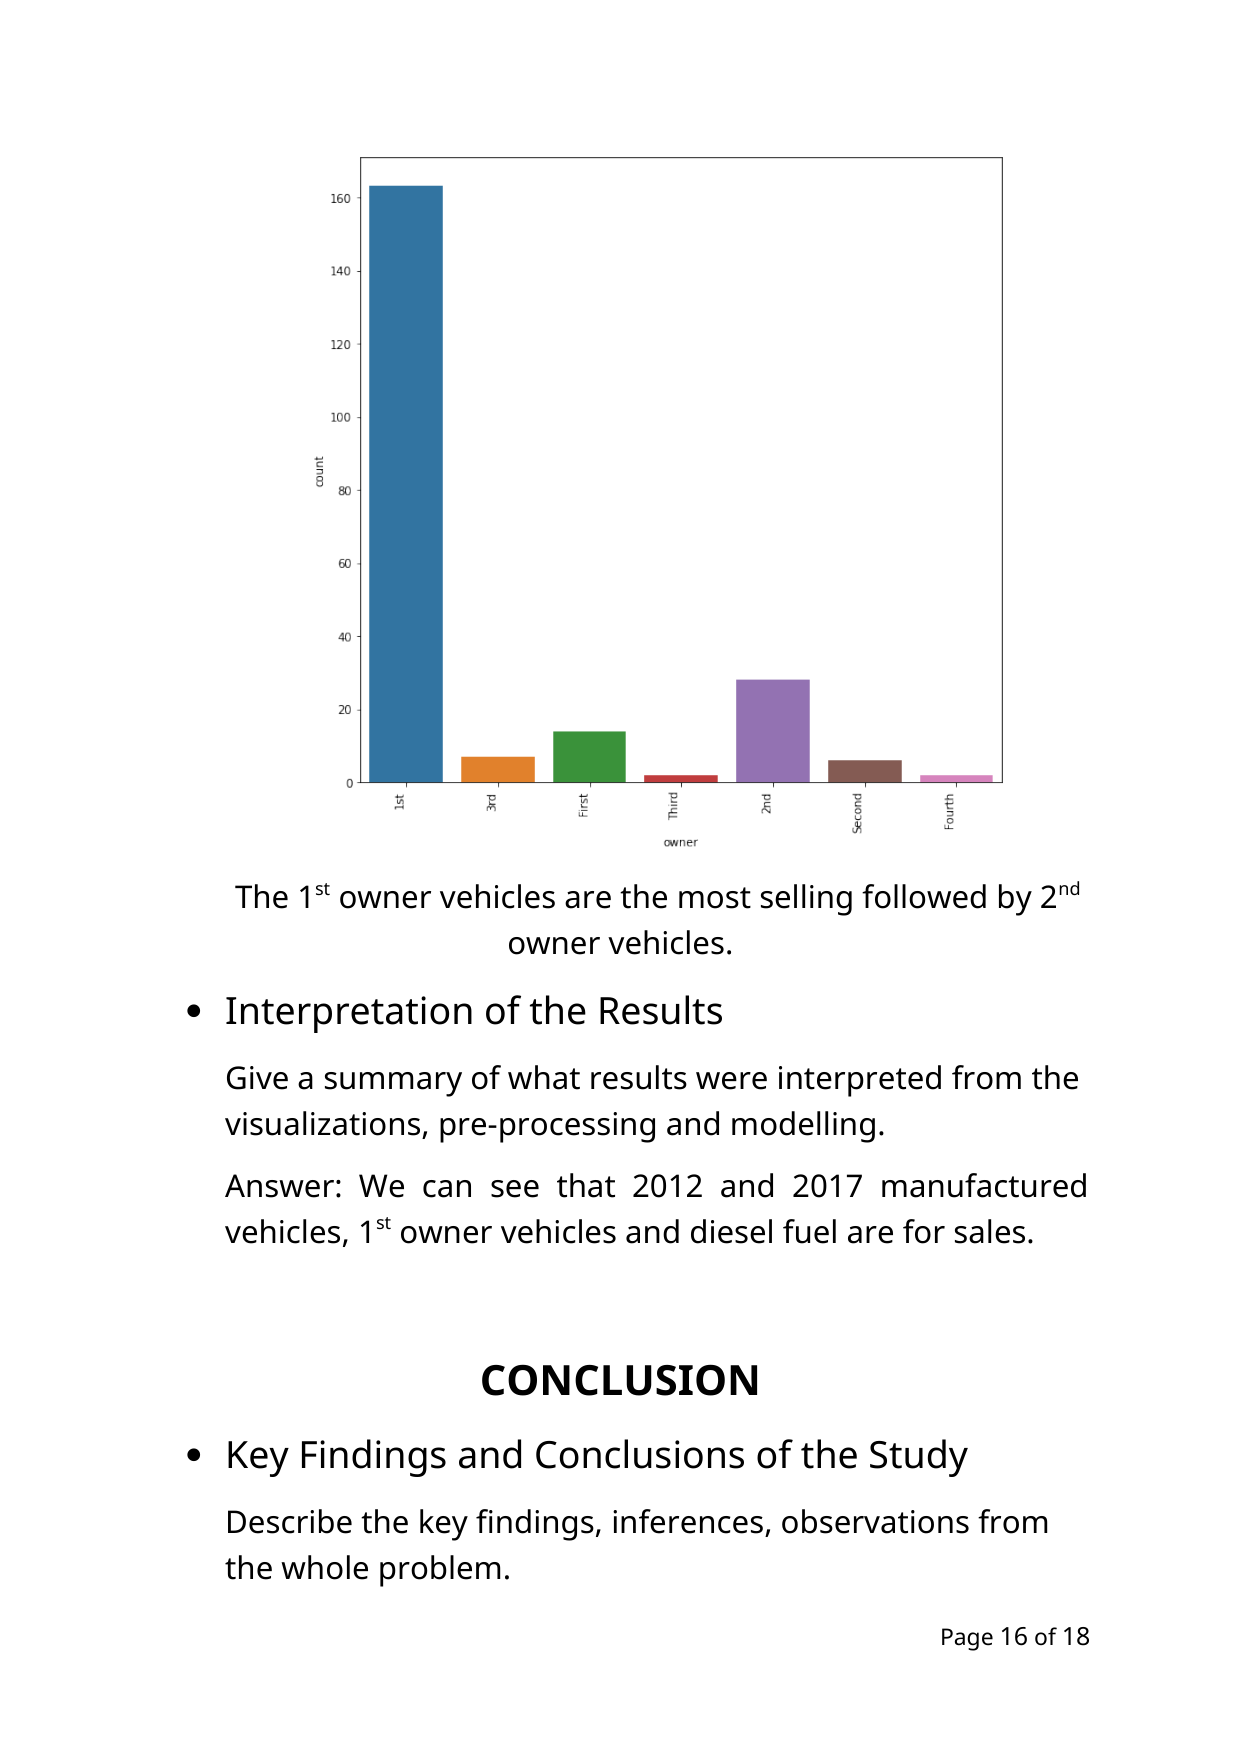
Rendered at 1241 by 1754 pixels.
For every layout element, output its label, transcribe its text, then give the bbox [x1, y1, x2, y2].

text Give a summary of what results were interpreted from the visualizations, pre-processing and modelling. [225, 1056, 1090, 1144]
text CONCLUSION [150, 1351, 1090, 1407]
picture [306, 150, 1010, 857]
list Interpretation of the Results [187, 984, 1090, 1035]
text The 1st owner vehicles are the most selling followed by 2nd owner vehicles. [150, 875, 1090, 964]
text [225, 1164, 1090, 1253]
text Describe the key findings, inferences, observations from the whole problem. [225, 1500, 1090, 1589]
list Key Findings and Conclusions of the Study [187, 1429, 1090, 1480]
